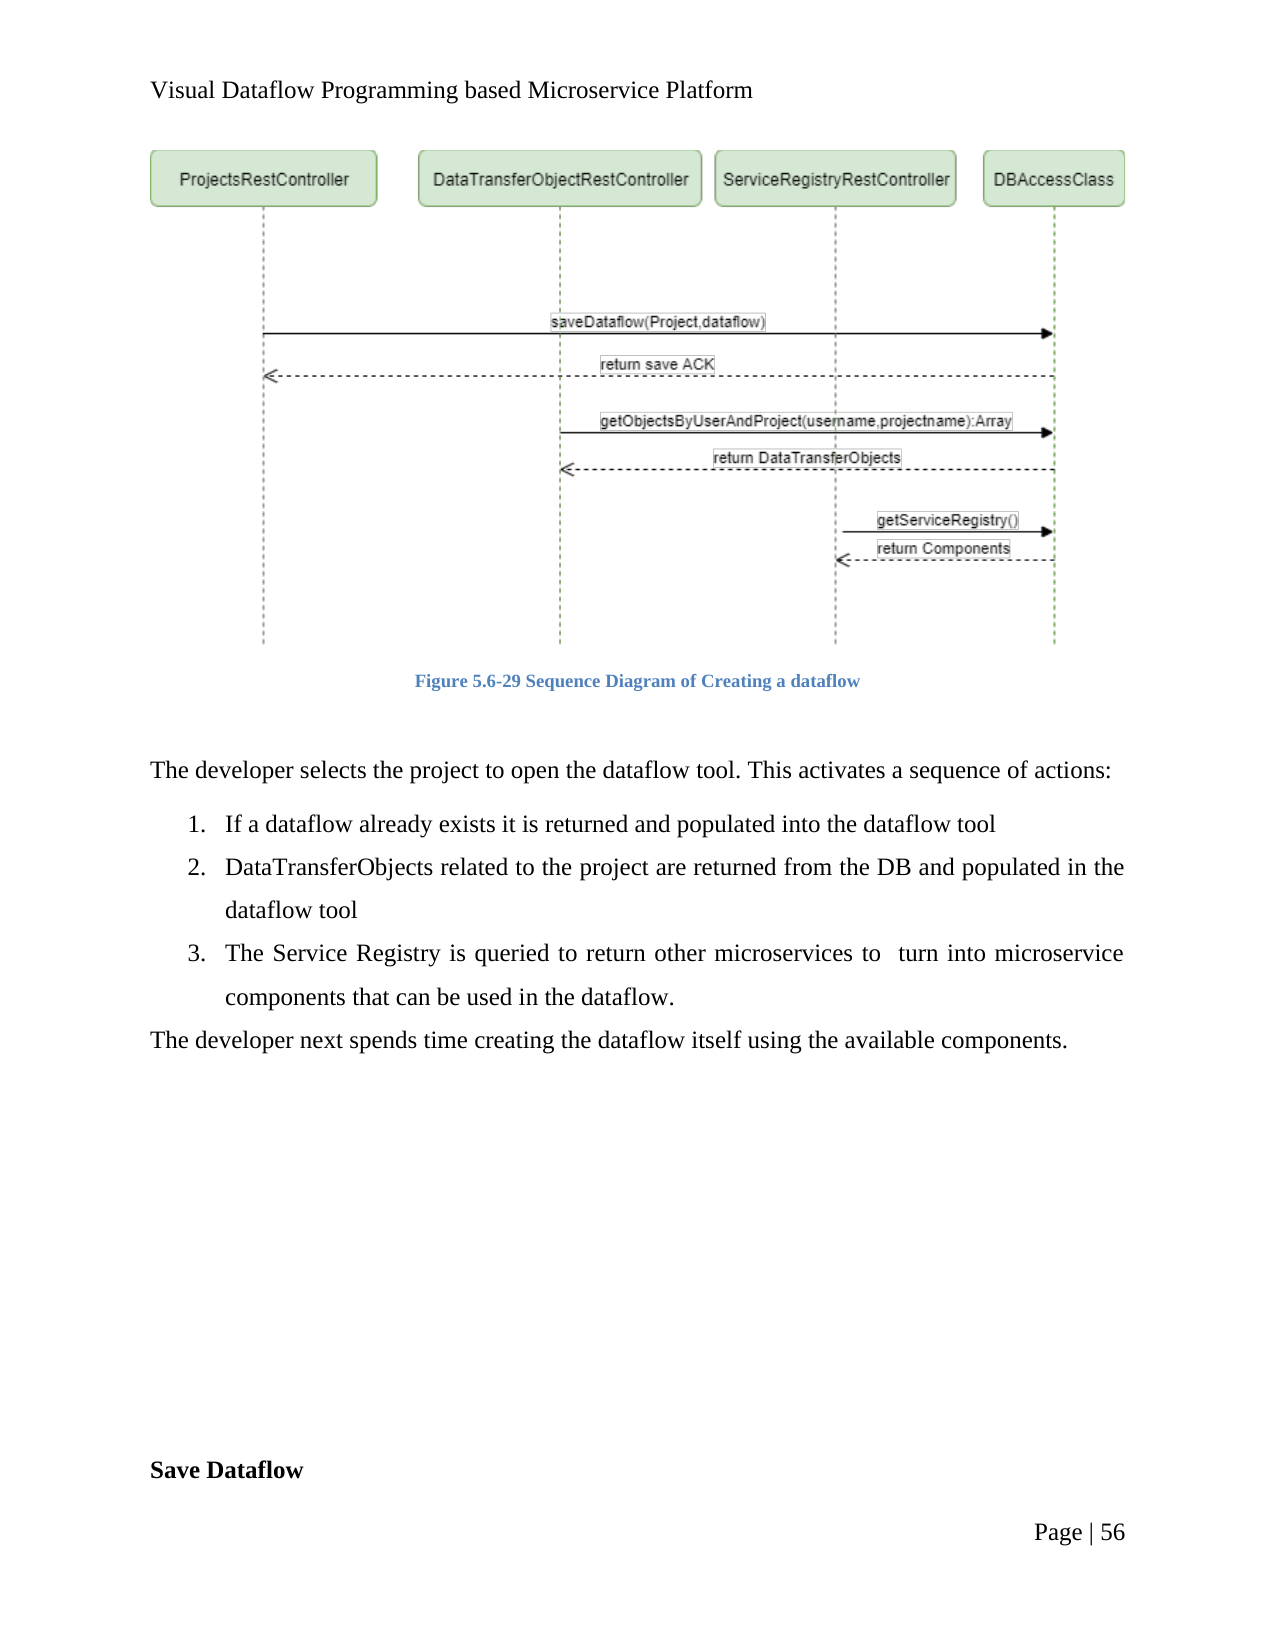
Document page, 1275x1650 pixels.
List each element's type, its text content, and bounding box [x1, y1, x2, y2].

list The Service Registry is queried to return other microservices to turn into microservice components that can be used in the dataflow. [187, 938, 1125, 1010]
text The developer selects the project to open the dataflow tool. This activates a sequence of actions: [150, 755, 1125, 784]
picture [150, 150, 1125, 646]
text The developer next spends time creating the dataflow itself using the available components. [150, 1025, 1125, 1053]
list DataTransferObjects related to the project are returned from the DB and populated in the dataflow tool [187, 852, 1125, 924]
text Save Dataflow [150, 1456, 1125, 1484]
list If a dataflow already exists it is returned and populated into the dataflow tool [187, 809, 1125, 838]
